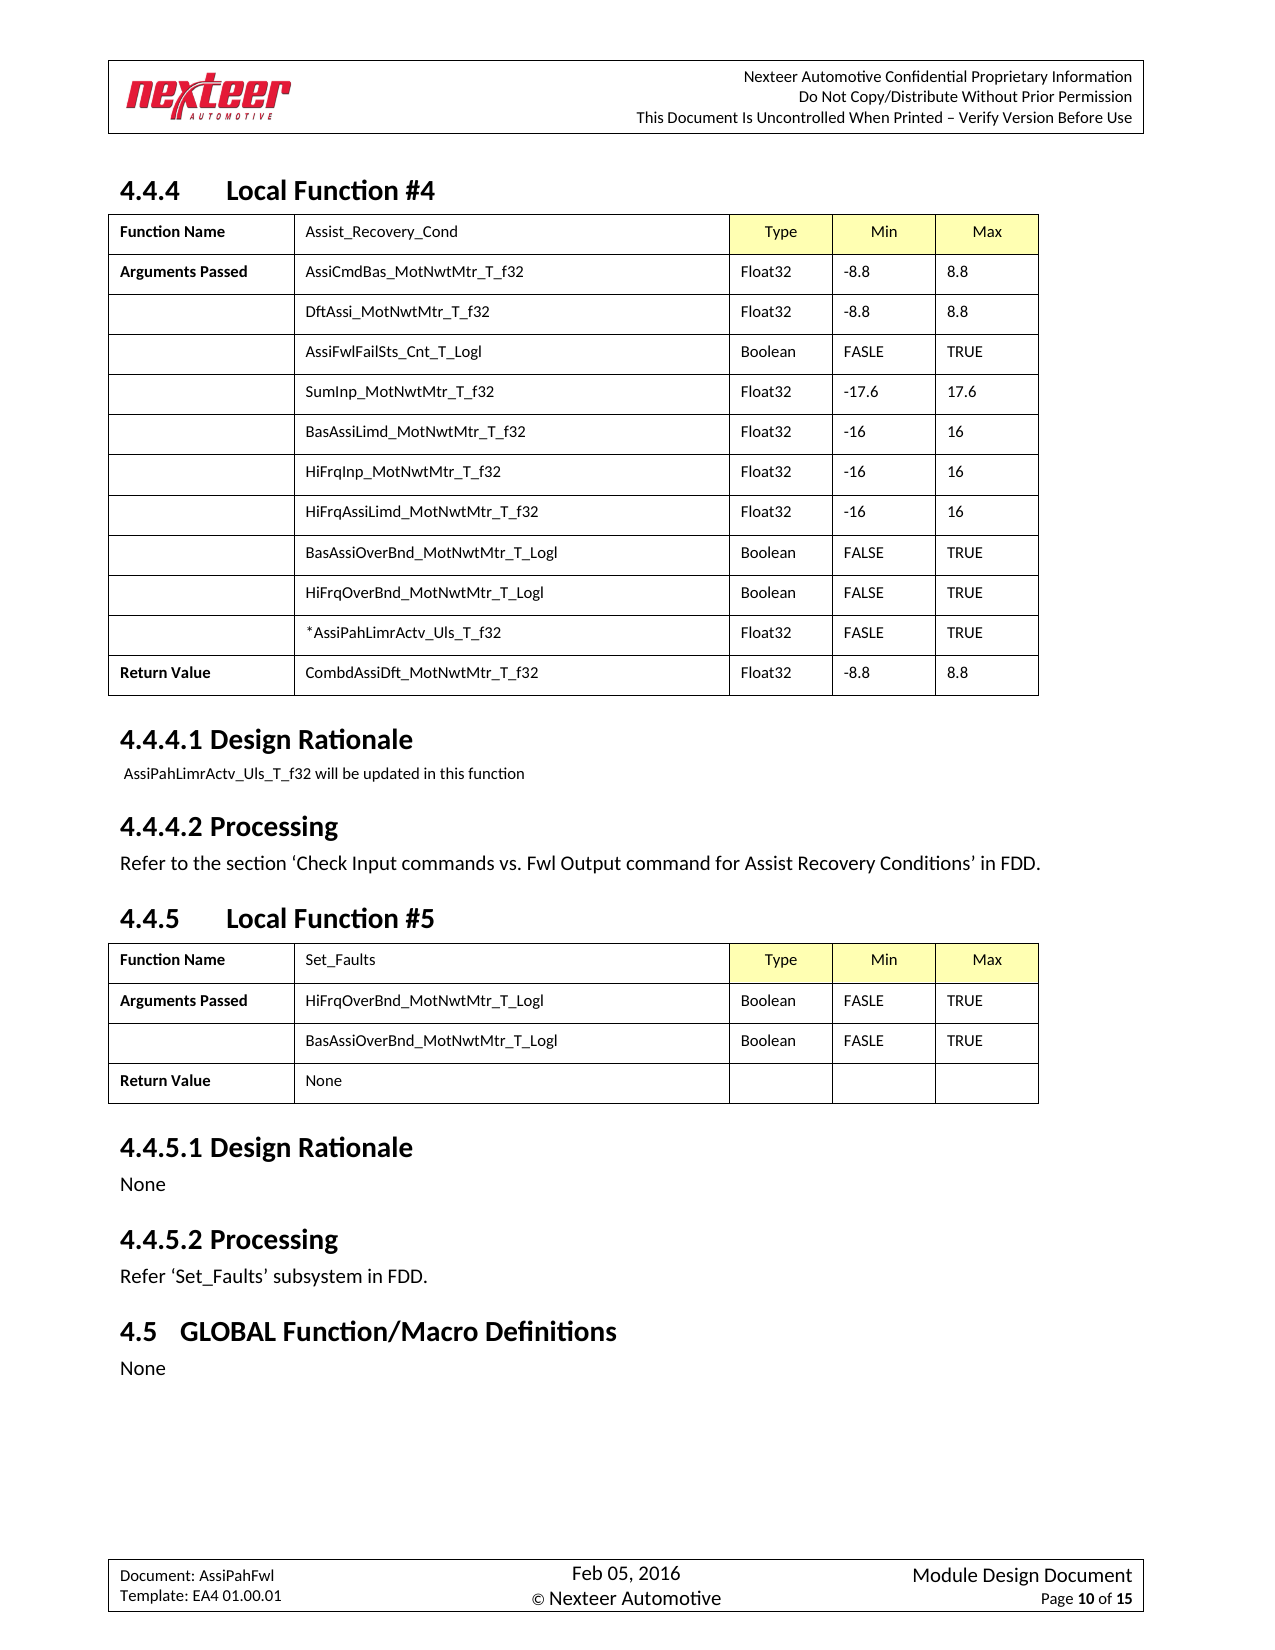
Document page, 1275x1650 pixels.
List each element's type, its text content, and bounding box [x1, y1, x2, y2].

table_cell Arguments Passed [109, 255, 294, 294]
subtitle Processing [120, 808, 1155, 844]
table_cell Boolean [730, 576, 832, 615]
table_cell Boolean [730, 536, 832, 575]
table_cell BasAssiOverBnd_MotNwtMtr_T_Logl [295, 1024, 729, 1063]
table_cell [109, 295, 294, 334]
table_cell -8.8 [833, 255, 935, 294]
text Refer to the section ‘Check Input commands vs. Fwl Output command for Assist Recovery Conditions’ in FDD. [120, 850, 1155, 876]
table_cell Float32 [730, 656, 832, 695]
table_cell CombdAssiDft_MotNwtMtr_T_f32 [295, 656, 729, 695]
table_cell [833, 1064, 935, 1103]
table_cell -16 [833, 415, 935, 454]
table_cell -16 [833, 496, 935, 534]
table_header Assist_Recovery_Cond [295, 215, 729, 254]
table_cell [109, 1024, 294, 1063]
table_cell *AssiPahLimrActv_Uls_T_f32 [295, 616, 729, 655]
table_cell TRUE [936, 1024, 1038, 1063]
table_cell None [295, 1064, 729, 1103]
table_cell TRUE [936, 576, 1038, 615]
table_cell Boolean [730, 1024, 832, 1063]
table_cell [936, 1064, 1038, 1103]
table_cell AssiCmdBas_MotNwtMtr_T_f32 [295, 255, 729, 294]
table_cell BasAssiLimd_MotNwtMtr_T_f32 [295, 415, 729, 454]
subtitle Local Function #4 [120, 172, 1155, 207]
table_cell FASLE [833, 335, 935, 374]
table_cell Float32 [730, 255, 832, 294]
table_header Type [730, 944, 832, 982]
table_cell [109, 455, 294, 494]
subtitle GLOBAL Function/Macro Definitions [120, 1313, 1155, 1349]
table_cell 8.8 [936, 255, 1038, 294]
table_cell 16 [936, 496, 1038, 534]
table_header Type [730, 215, 832, 254]
table_cell HiFrqInp_MotNwtMtr_T_f32 [295, 455, 729, 494]
table_cell Boolean [730, 335, 832, 374]
table_cell TRUE [936, 335, 1038, 374]
table_cell FALSE [833, 536, 935, 575]
table_cell [730, 1064, 832, 1103]
table_cell Boolean [730, 984, 832, 1023]
table_cell SumInp_MotNwtMtr_T_f32 [295, 375, 729, 414]
subtitle Processing [120, 1221, 1155, 1257]
table_cell Float32 [730, 295, 832, 334]
table_cell FASLE [833, 616, 935, 655]
table_cell TRUE [936, 536, 1038, 575]
table_cell AssiFwlFailSts_Cnt_T_Logl [295, 335, 729, 374]
table_cell Float32 [730, 616, 832, 655]
table_cell FASLE [833, 984, 935, 1023]
table_header Min [833, 944, 935, 982]
table_cell [109, 536, 294, 575]
table_cell TRUE [936, 984, 1038, 1023]
table_header Function Name [109, 215, 294, 254]
table_cell [109, 576, 294, 615]
table_cell HiFrqAssiLimd_MotNwtMtr_T_f32 [295, 496, 729, 534]
table_cell 16 [936, 455, 1038, 494]
table_cell DftAssi_MotNwtMtr_T_f32 [295, 295, 729, 334]
table_cell Float32 [730, 496, 832, 534]
table_cell [109, 616, 294, 655]
table_header Max [936, 944, 1038, 982]
table_cell -8.8 [833, 295, 935, 334]
table_cell Float32 [730, 455, 832, 494]
table_header Set_Faults [295, 944, 729, 982]
table_cell HiFrqOverBnd_MotNwtMtr_T_Logl [295, 576, 729, 615]
table_cell 8.8 [936, 295, 1038, 334]
table_header Function Name [109, 944, 294, 982]
table_cell Return Value [109, 656, 294, 695]
table_cell [109, 335, 294, 374]
table_cell FALSE [833, 576, 935, 615]
table_cell 16 [936, 415, 1038, 454]
table_cell 8.8 [936, 656, 1038, 695]
table_cell BasAssiOverBnd_MotNwtMtr_T_Logl [295, 536, 729, 575]
table_cell -17.6 [833, 375, 935, 414]
table_cell -16 [833, 455, 935, 494]
subtitle Design Rationale [120, 721, 1155, 757]
table_cell TRUE [936, 616, 1038, 655]
text None [120, 1355, 1155, 1381]
table_cell -8.8 [833, 656, 935, 695]
table_cell [109, 375, 294, 414]
text Refer ‘Set_Faults’ subsystem in FDD. [120, 1263, 1155, 1288]
table_header Max [936, 215, 1038, 254]
text AssiPahLimrActv_Uls_T_f32 will be updated in this function [120, 763, 1155, 783]
table_cell Return Value [109, 1064, 294, 1103]
table_cell Arguments Passed [109, 984, 294, 1023]
subtitle Local Function #5 [120, 901, 1155, 936]
subtitle Design Rationale [120, 1129, 1155, 1164]
table_cell 17.6 [936, 375, 1038, 414]
text None [120, 1171, 1155, 1196]
table_cell Float32 [730, 415, 832, 454]
table_header Min [833, 215, 935, 254]
table_cell [109, 415, 294, 454]
table_cell HiFrqOverBnd_MotNwtMtr_T_Logl [295, 984, 729, 1023]
table_cell [109, 496, 294, 534]
table_cell Float32 [730, 375, 832, 414]
table_cell FASLE [833, 1024, 935, 1063]
picture [120, 61, 295, 133]
